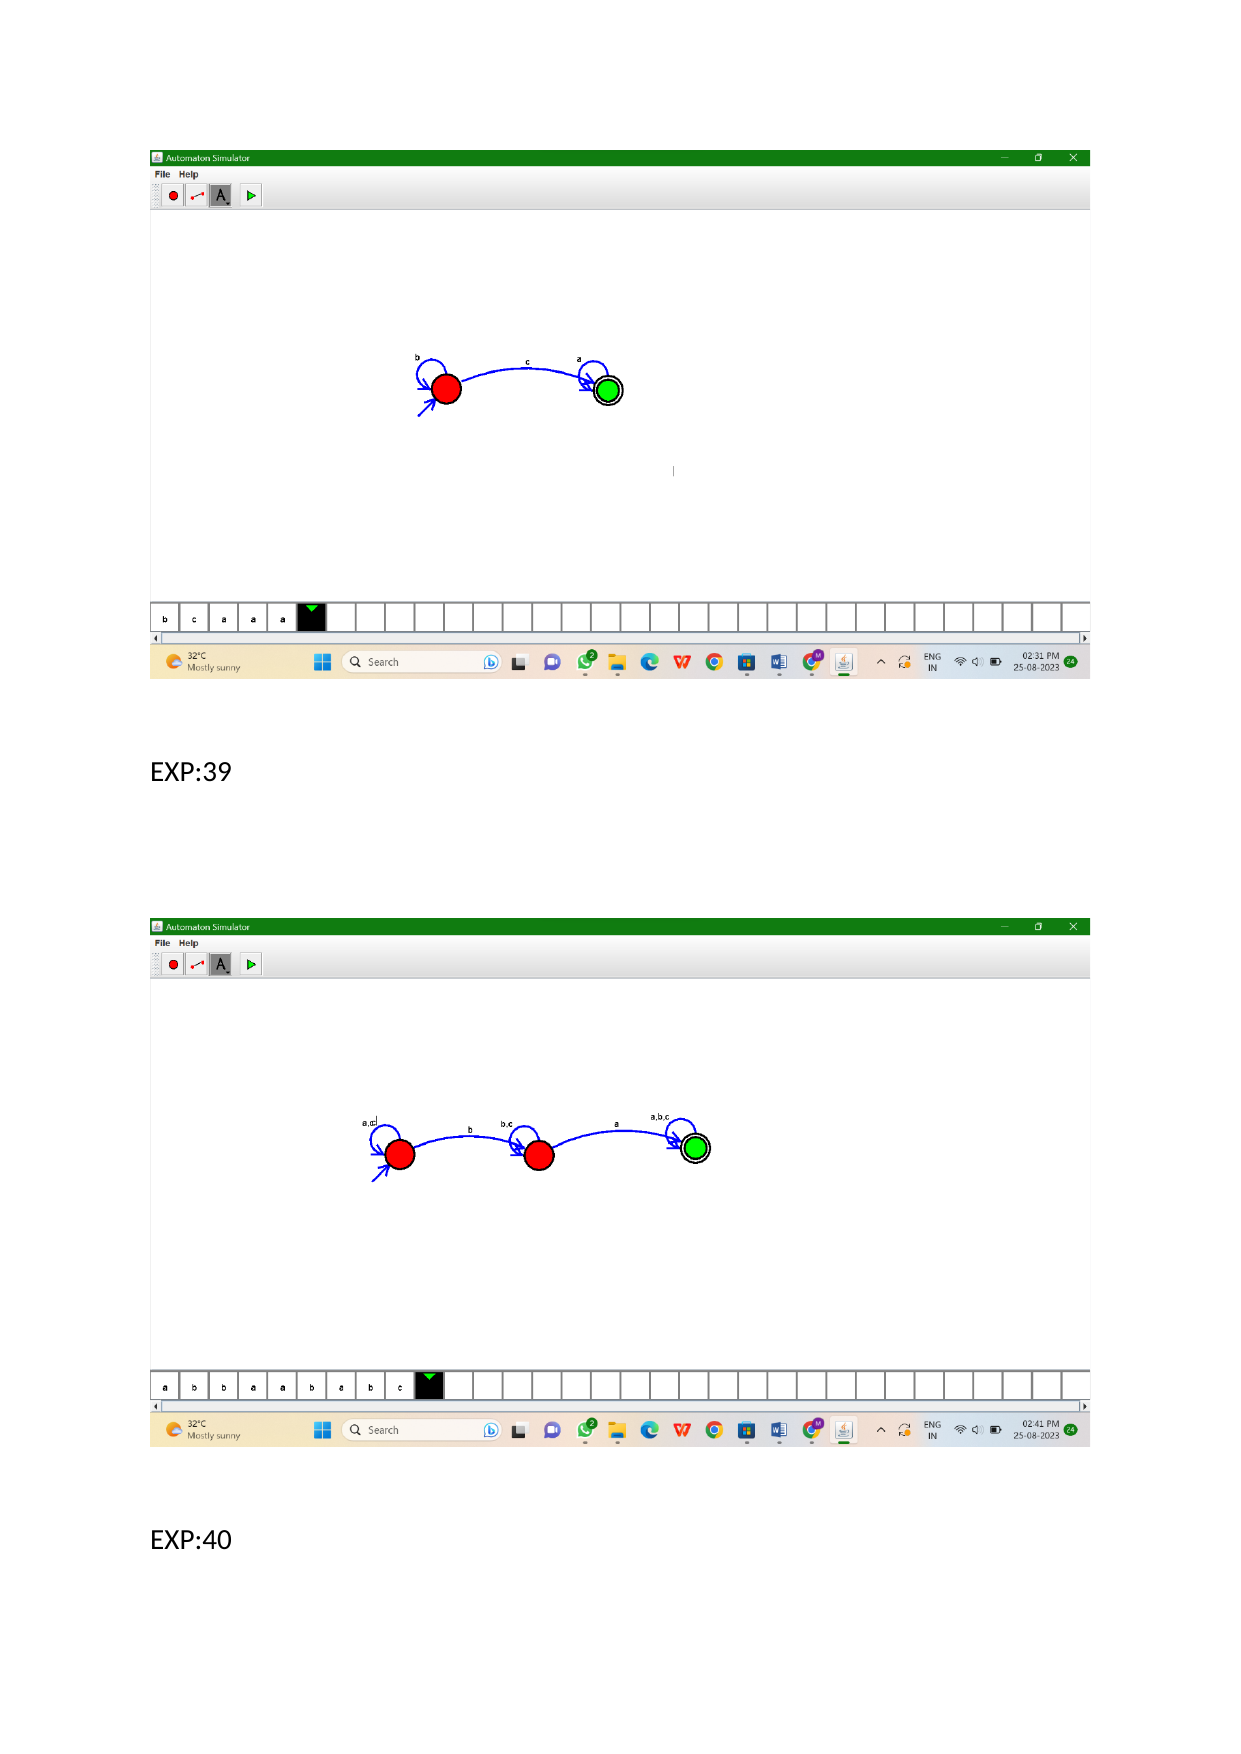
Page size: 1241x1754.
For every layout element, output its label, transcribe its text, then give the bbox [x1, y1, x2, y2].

text EXP:39 [150, 753, 1090, 788]
picture [150, 918, 1091, 1447]
picture [150, 150, 1091, 679]
text EXP:40 [150, 1521, 1090, 1557]
